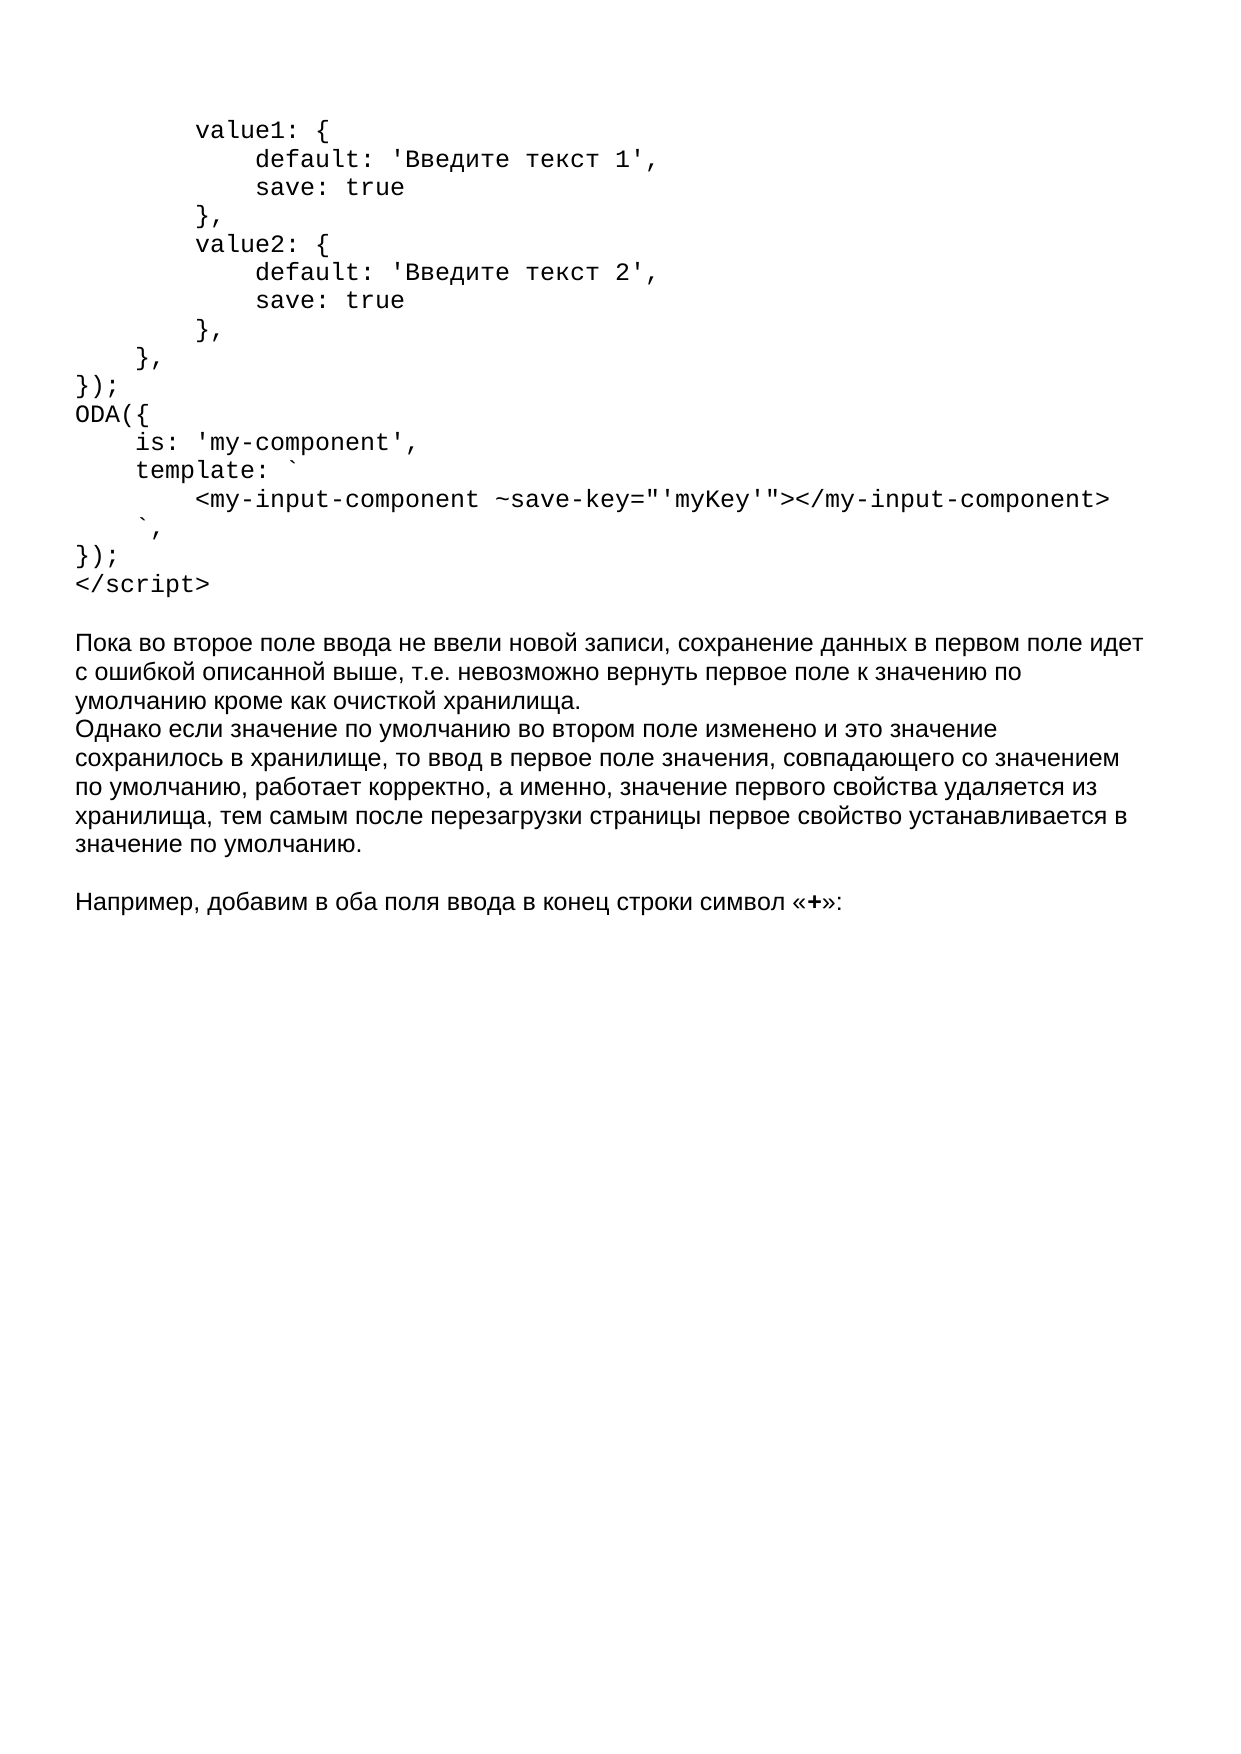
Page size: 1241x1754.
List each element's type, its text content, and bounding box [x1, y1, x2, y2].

text value1: { [75, 118, 1152, 146]
text <my-input-component ~save-key="'myKey'"></my-input-component> [75, 486, 1152, 515]
text save: true [75, 288, 1152, 316]
text default: 'Введите текст 1', [75, 146, 1152, 175]
text Например, добавим в оба поля ввода в конец строки символ «+»: [75, 887, 1152, 916]
text is: 'my-component', [75, 430, 1152, 458]
text }, [75, 345, 1152, 373]
text }); [75, 373, 1152, 401]
text default: 'Введите текст 2', [75, 260, 1152, 288]
text `, [75, 515, 1152, 543]
text ODA({ [75, 401, 1152, 430]
text Пока во второе поле ввода не ввели новой записи, сохранение данных в первом поле идет с ошибкой описанной выше, т.е. невозможно вернуть первое поле к значению по умолчанию кроме как очисткой хранилища. [75, 628, 1152, 714]
text template: ` [75, 458, 1152, 486]
text save: true [75, 175, 1152, 203]
text value2: { [75, 231, 1152, 260]
text </script> [75, 571, 1152, 600]
text }); [75, 543, 1152, 571]
text }, [75, 316, 1152, 345]
text }, [75, 203, 1152, 231]
text Однако если значение по умолчанию во втором поле изменено и это значение сохранилось в хранилище, то ввод в первое поле значения, совпадающего со значением по умолчанию, работает корректно, а именно, значение первого свойства удаляется из хранилища, тем самым после перезагрузки страницы первое свойство устанавливается в значение по умолчанию. [75, 714, 1152, 858]
